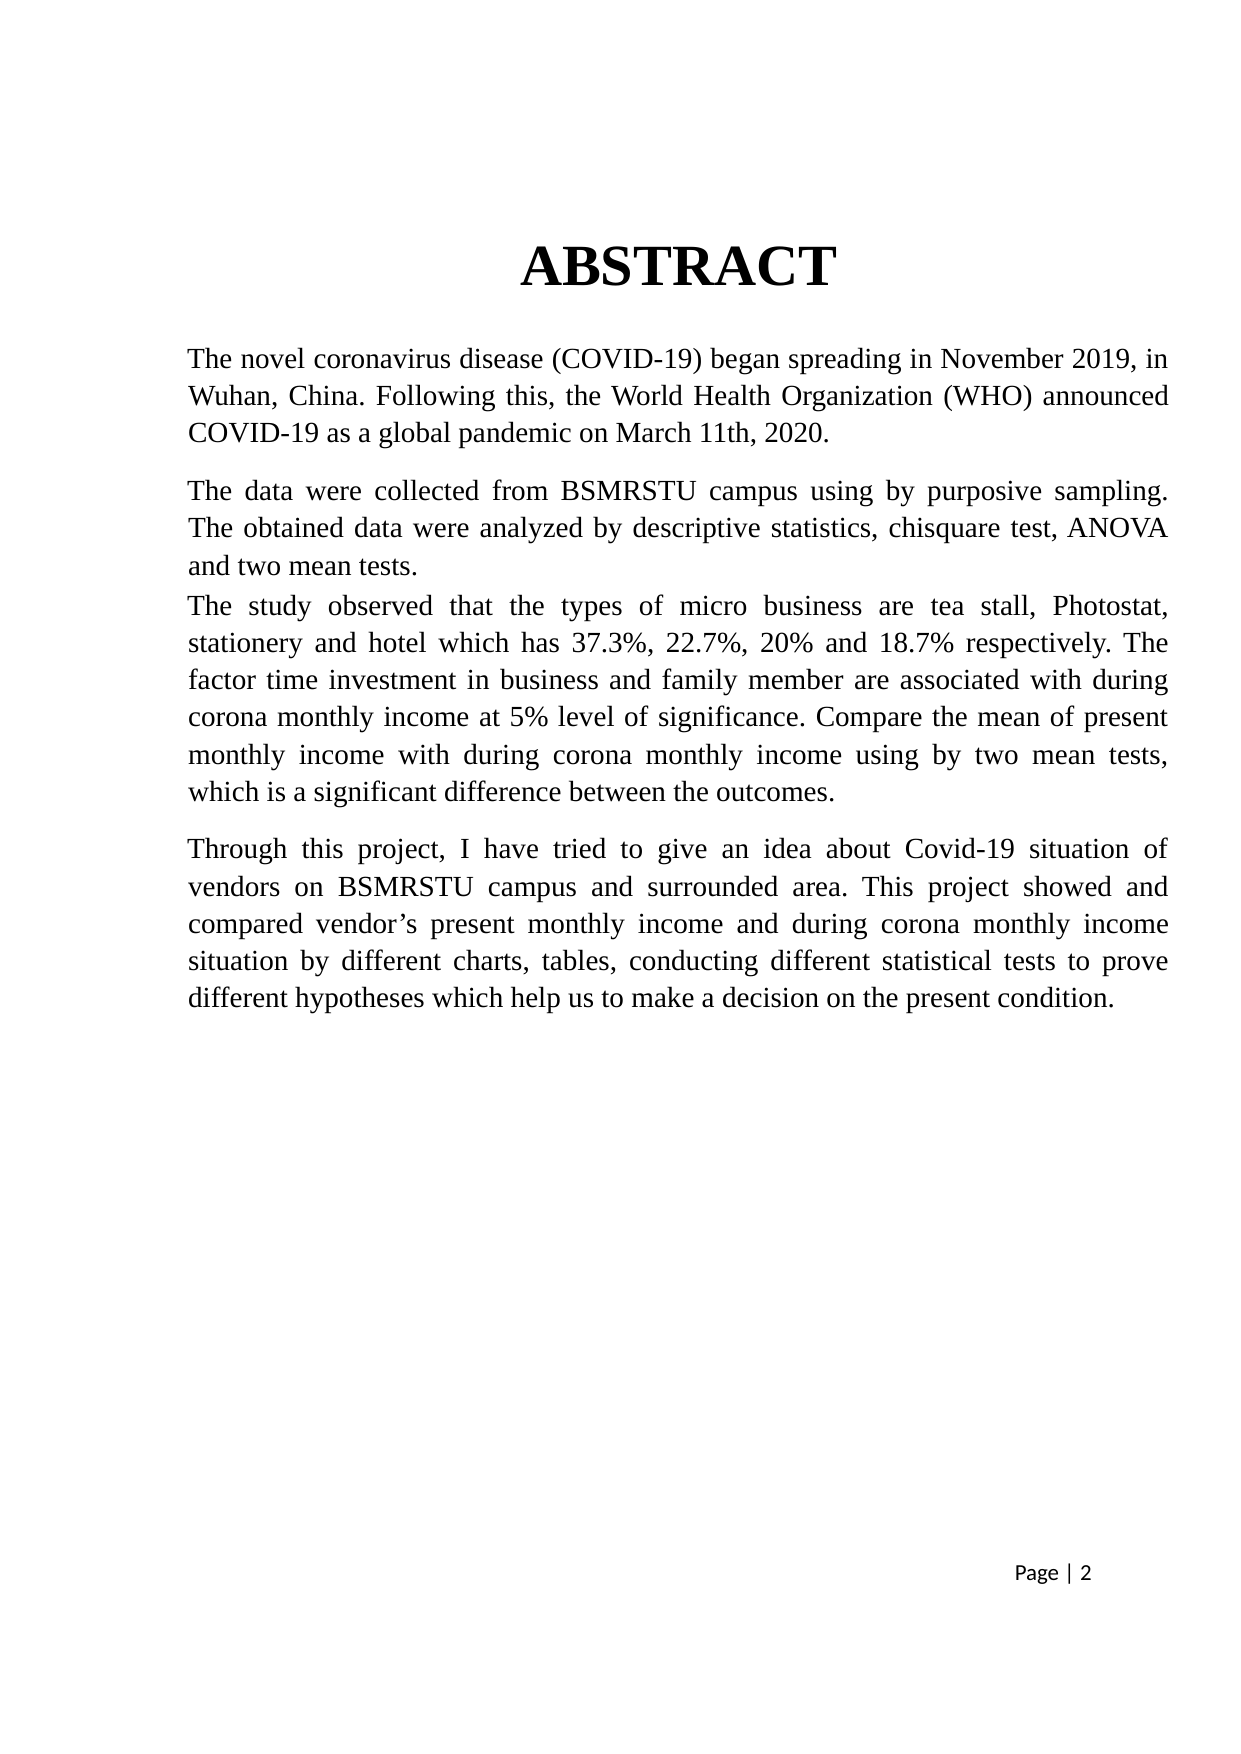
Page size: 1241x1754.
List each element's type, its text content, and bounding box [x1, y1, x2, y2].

text The data were collected from BSMRSTU campus using by purposive sampling. The obtained data were analyzed by descriptive statistics, chisquare test, ANOVA and two mean tests. [187, 473, 1170, 581]
text The novel coronavirus disease (COVID-19) began spreading in November 2019, in Wuhan, China. Following this, the World Health Organization (WHO) announced COVID-19 as a global pandemic on March 11th, 2020. [187, 341, 1170, 449]
subtitle ABSTRACT [188, 231, 1169, 298]
text The study observed that the types of micro business are tea stall, Photostat, stationery and hotel which has 37.3%, 22.7%, 20% and 18.7% respectively. The factor time investment in business and family member are associated with during corona monthly income at 5% level of significance. Compare the mean of present monthly income with during corona monthly income using by two mean tests, which is a significant difference between the outcomes. [187, 588, 1170, 807]
text Through this project, I have tried to give an idea about Covid-19 situation of vendors on BSMRSTU campus and surrounded area. This project showed and compared vendor’s present monthly income and during corona monthly income situation by different charts, tables, conducting different statistical tests to prove different hypotheses which help us to make a decision on the present condition. [187, 832, 1170, 1014]
